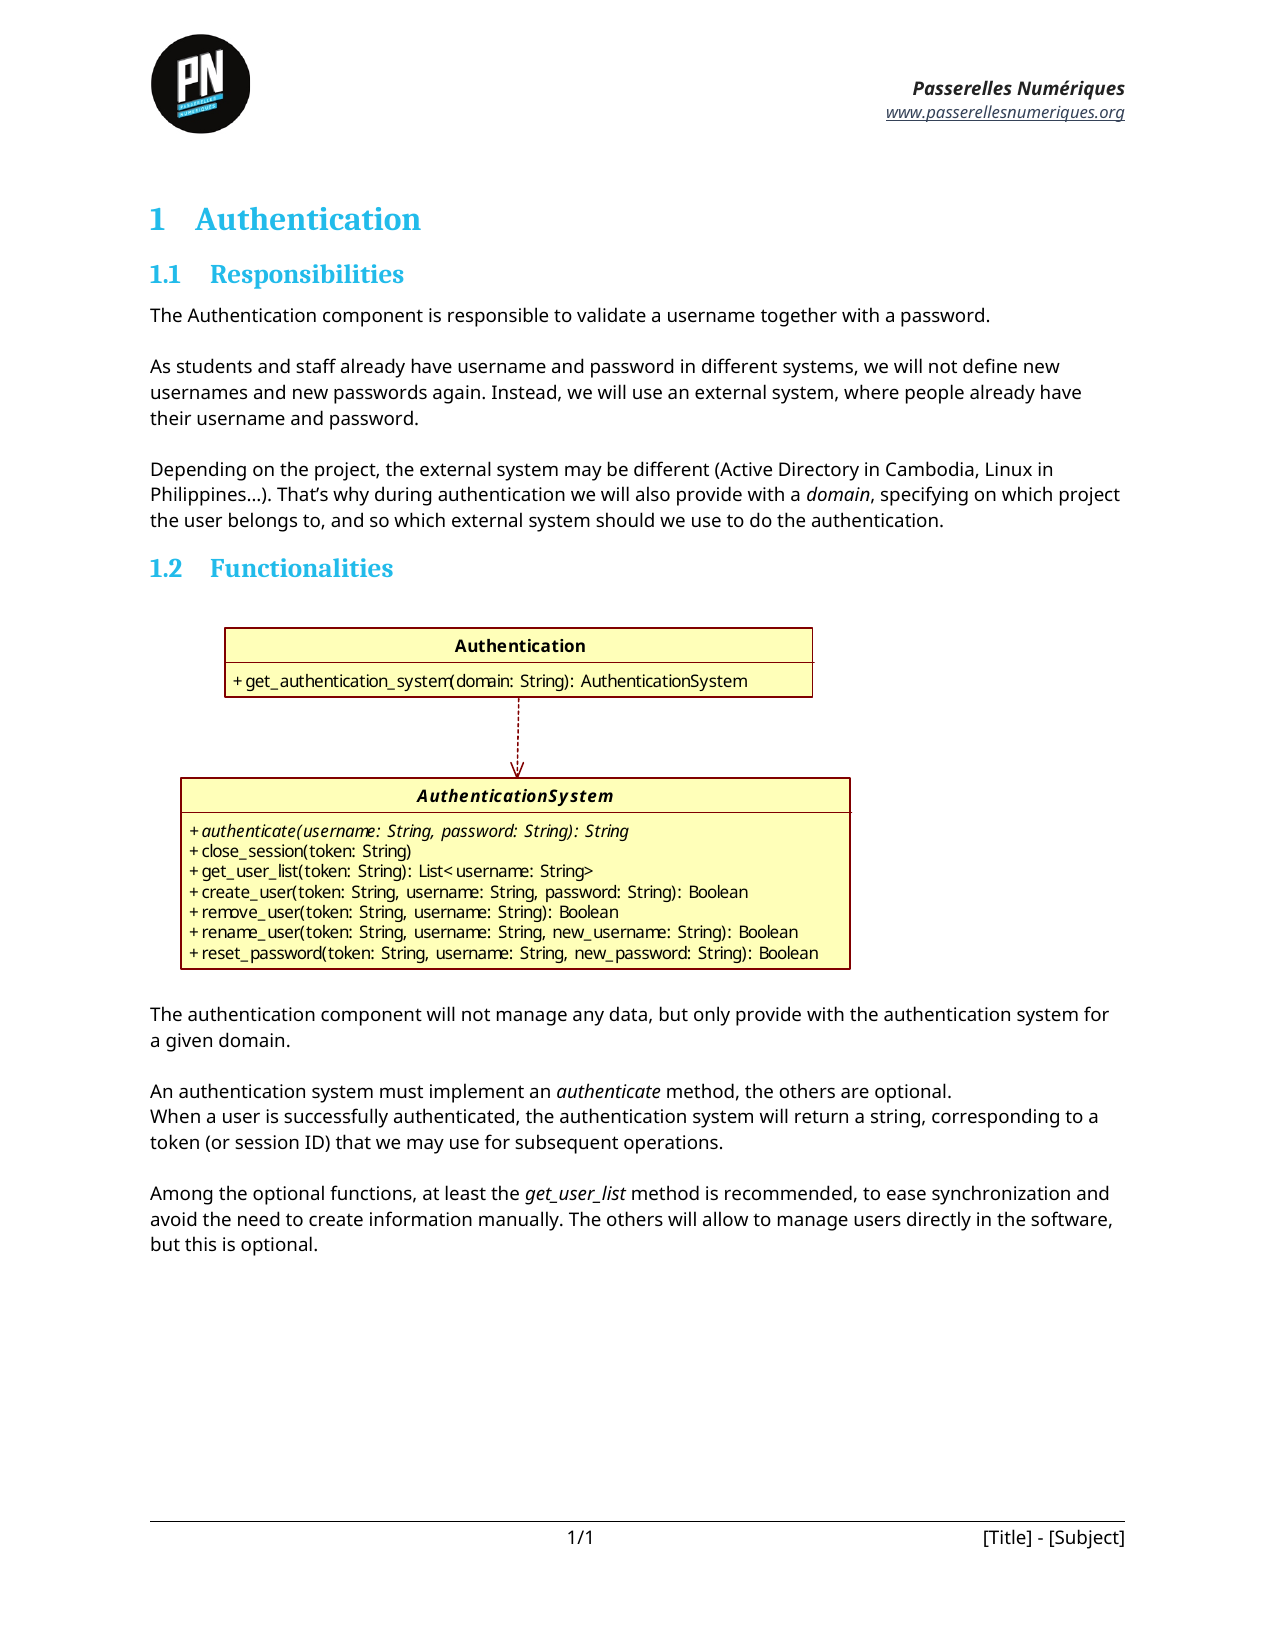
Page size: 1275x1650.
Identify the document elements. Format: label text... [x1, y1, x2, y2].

subtitle Functionalities [150, 553, 1125, 584]
subtitle Authentication [150, 200, 1125, 238]
text Depending on the project, the external system may be different (Active Directory in Cambodia, Linux in Philippines…). That’s why during authentication we will also provide with a domain, specifying on which project the user belongs to, and so which external system should we use to do the authentication. [150, 456, 1125, 532]
text The Authentication component is responsible to validate a username together with a password. [150, 303, 1125, 328]
text As students and staff already have username and password in different systems, we will not define new usernames and new passwords again. Instead, we will use an external system, where people already have their username and password. [150, 354, 1125, 430]
text An authentication system must implement an authenticate method, the others are optional. [150, 1078, 1125, 1104]
text Among the optional functions, at least the get_user_list method is recommended, to ease synchronization and avoid the need to create information manually. The others will allow to manage users directly in the software, but this is optional. [150, 1180, 1125, 1257]
text When a user is successfully authenticated, the authentication system will return a string, corresponding to a token (or session ID) that we may use for subsequent operations. [150, 1104, 1125, 1155]
text The authentication component will not manage any data, but only provide with the authentication system for a given domain. [150, 1002, 1125, 1053]
subtitle Responsibilities [150, 259, 1125, 290]
picture [150, 33, 251, 134]
